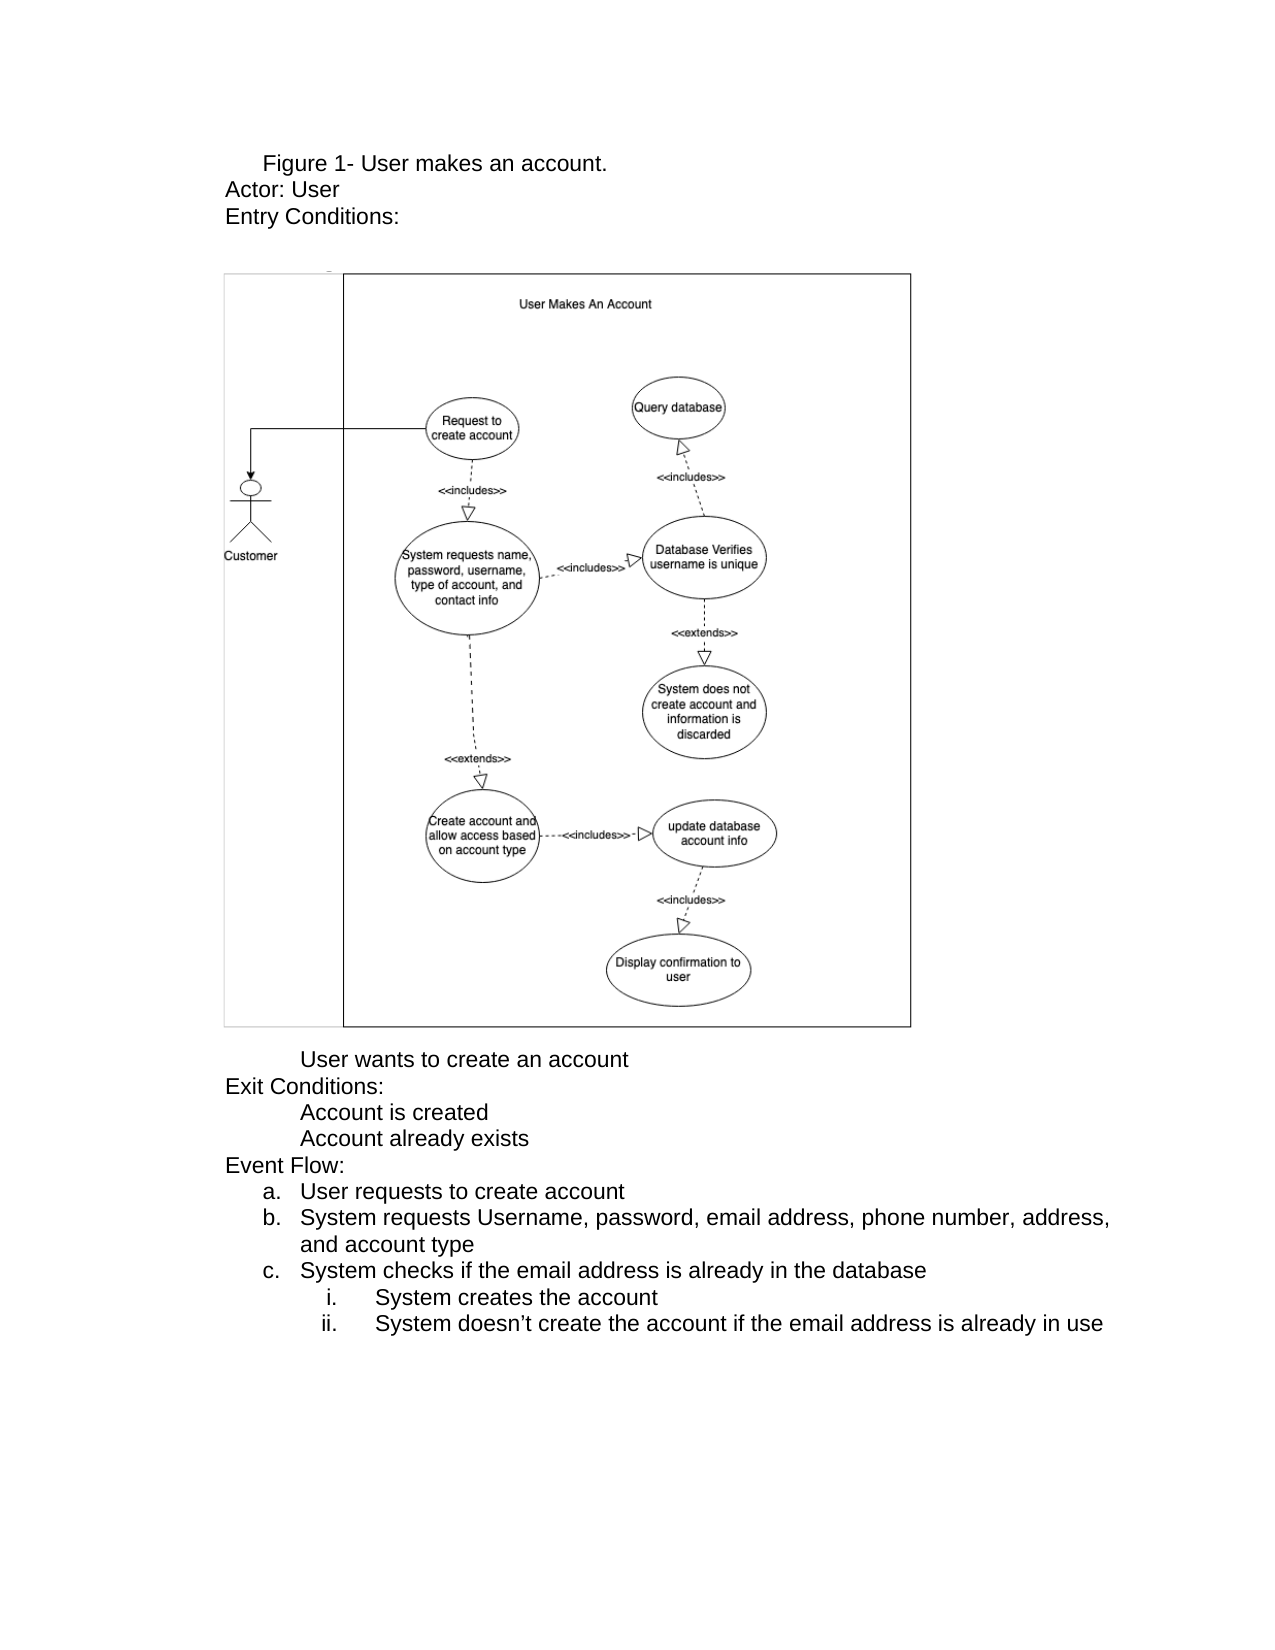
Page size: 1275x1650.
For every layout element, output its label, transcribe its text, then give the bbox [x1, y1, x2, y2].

text Account is created [300, 1099, 1125, 1125]
list System requests Username, password, email address, phone number, address, and account type [262, 1204, 1125, 1257]
text Entry Conditions: [225, 203, 1125, 229]
text Account already exists [300, 1125, 1125, 1152]
text Event Flow: [225, 1152, 1125, 1178]
text Figure 1- User makes an account. [262, 150, 1125, 176]
list System creates the account [337, 1283, 1125, 1310]
list System doesn’t create the account if the email address is already in use [337, 1310, 1125, 1336]
list System checks if the email address is already in the database [262, 1257, 1125, 1283]
text Exit Conditions: [225, 1073, 1125, 1099]
text Actor: User [225, 176, 1125, 203]
picture [223, 271, 947, 1028]
list User requests to create account [262, 1178, 1125, 1204]
